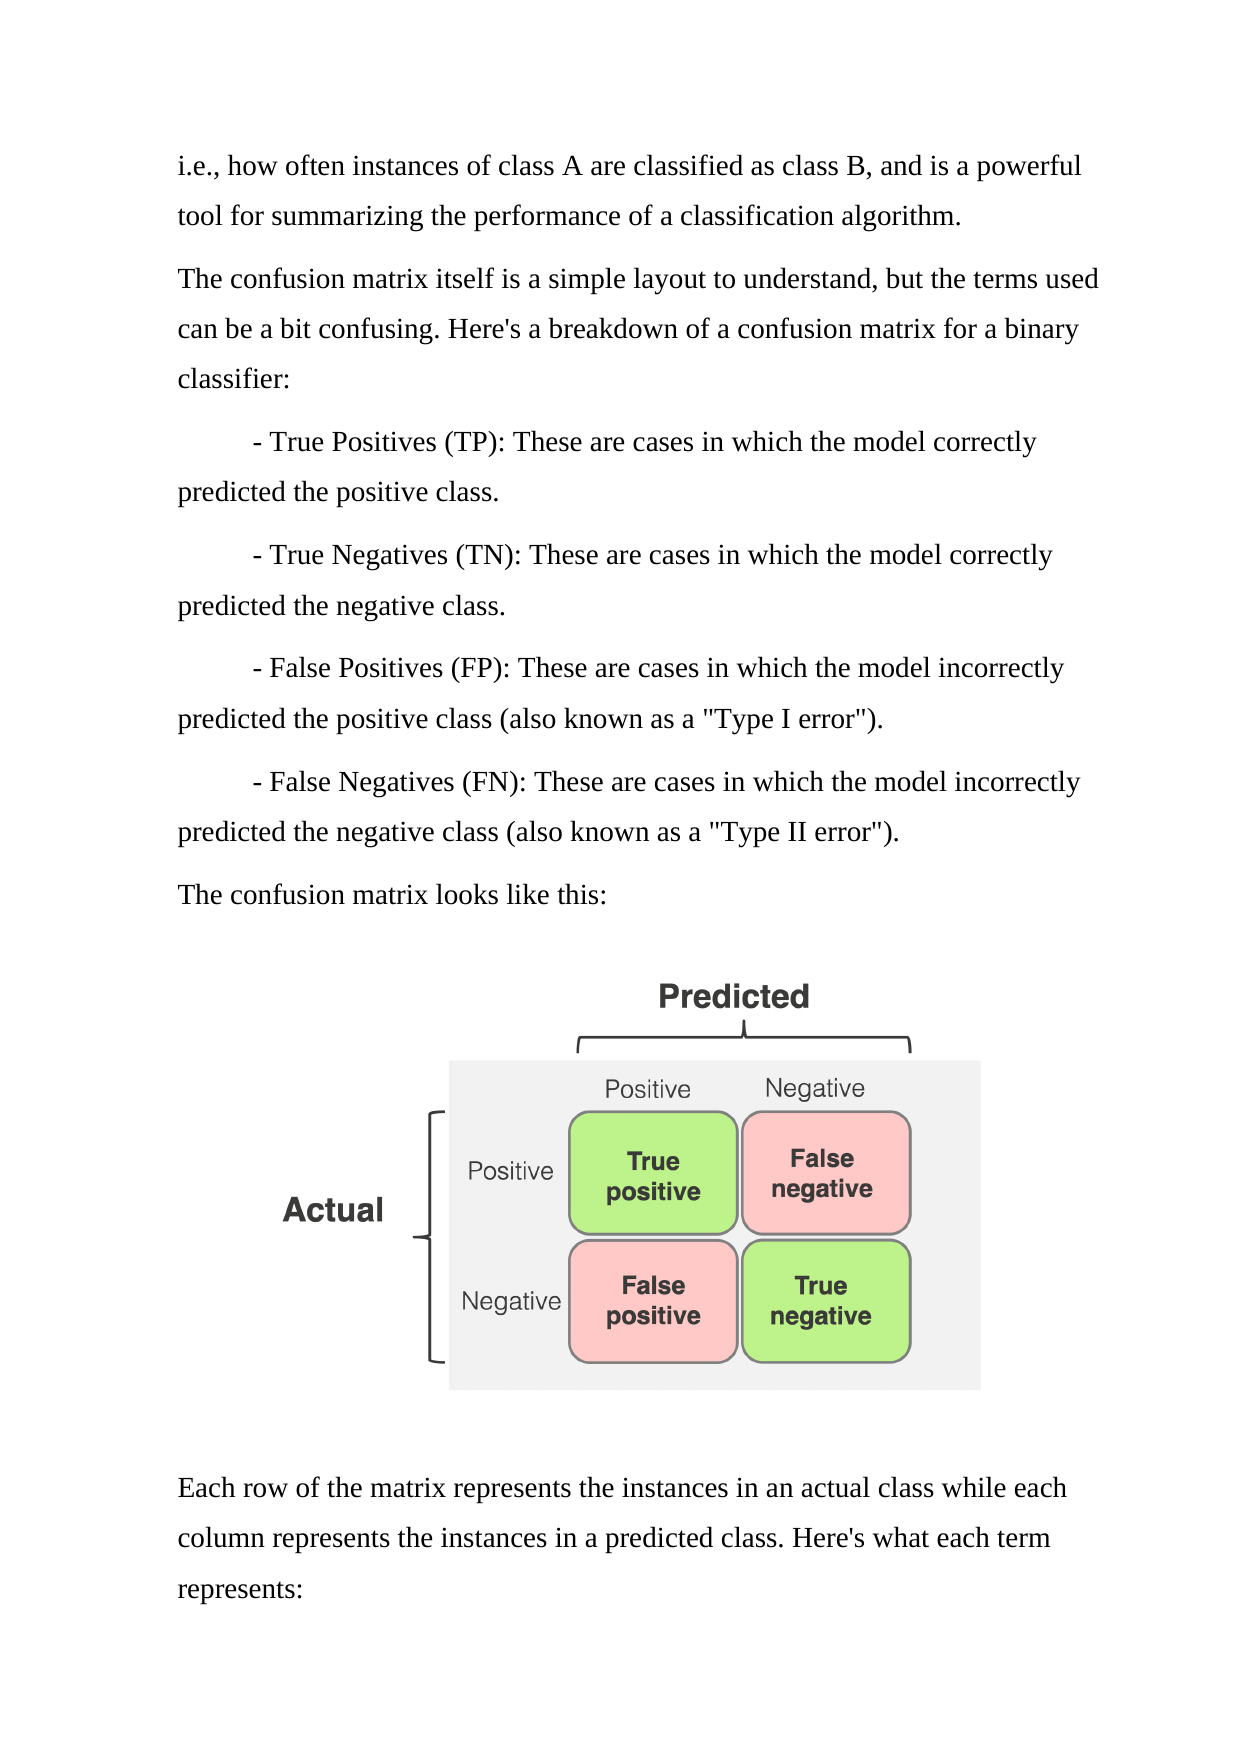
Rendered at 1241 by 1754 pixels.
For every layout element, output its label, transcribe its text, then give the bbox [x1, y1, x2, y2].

text - True Negatives (TN): These are cases in which the model correctly predicted the negative class. [177, 537, 1122, 621]
text - False Positives (FP): These are cases in which the model incorrectly predicted the positive class (also known as a "Type I error"). [177, 651, 1122, 734]
text The confusion matrix itself is a simple layout to understand, but the terms used can be a bit confusing. Here's a breakdown of a confusion matrix for a binary classifier: [177, 261, 1122, 395]
text - False Negatives (FN): These are cases in which the model incorrectly predicted the negative class (also known as a "Type II error"). [177, 764, 1122, 847]
text The confusion matrix looks like this: [177, 877, 1122, 910]
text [177, 148, 1122, 232]
text - True Positives (TP): These are cases in which the model correctly predicted the positive class. [177, 424, 1122, 508]
picture [243, 939, 1056, 1441]
text Each row of the matrix represents the instances in an actual class while each column represents the instances in a predicted class. Here's what each term represents: [177, 1470, 1122, 1604]
